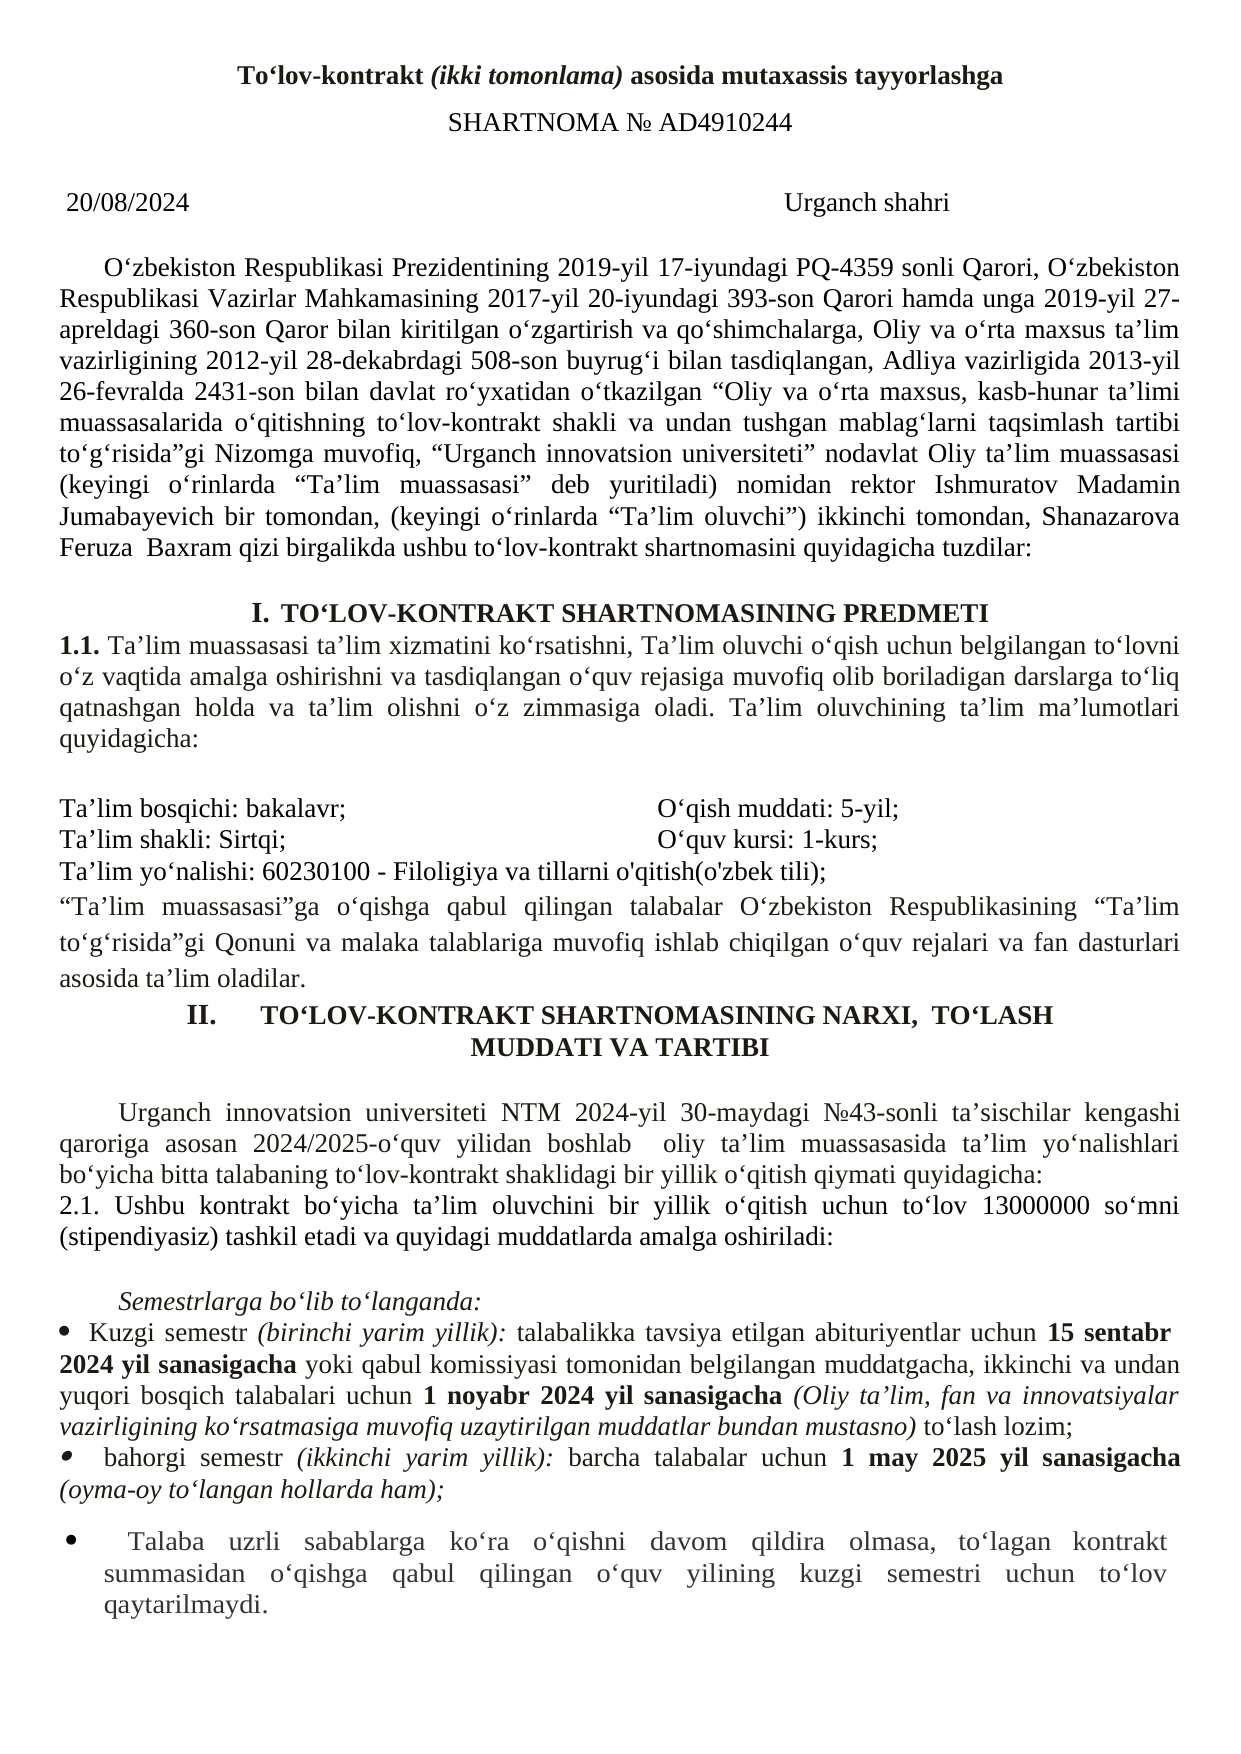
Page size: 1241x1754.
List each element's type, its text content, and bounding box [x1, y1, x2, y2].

text 2.1. Ushbu kontrakt bo‘yicha ta’lim oluvchini bir yillik o‘qitish uchun to‘lov 13000000 soʻmni (stipendiyasiz) tashkil etadi va quyidagi muddatlarda amalga oshiriladi: [59, 1189, 1181, 1251]
text Ta’lim bosqichi: bakalavr; Ta’lim shakli: Sirtqi; [59, 792, 583, 854]
text O‘quv kursi: 1-kurs; [657, 823, 1181, 854]
text Urganch innovatsion universiteti NTM 2024-yil 30-maydagi №43-sonli ta’sischilar kengashi qaroriga asosan 2024/2025-oʻquv yilidan boshlab oliy ta’lim muassasasida ta’lim yoʻnalishlari boʻyicha bitta talabaning toʻlov-kontrakt shaklidagi bir yillik oʻqitish qiymati quyidagicha: [59, 1096, 1181, 1189]
text SHARTNOMA № AD4910244 [59, 106, 1181, 137]
text Semestrlarga bo‘lib to‘langanda: [59, 1285, 1181, 1316]
list Kuzgi semestr (birinchi yarim yillik): talabalikka tavsiya etilgan abituriyentlar uchun 15 sentabr 2024 yil sanasigacha yoki qabul komissiyasi tomonidan belgilangan muddatgacha, ikkinchi va undan yuqori bosqich talabalari uchun 1 noyabr 2024 yil sanasigacha (Oliy ta’lim, fan va innovatsiyalar vazirligining koʻrsatmasiga muvofiq uzaytirilgan muddatlar bundan mustasno) to‘lash lozim; [59, 1316, 1181, 1441]
list TO‘LOV-KONTRAKT SHARTNOMASINING NARXI, TO‘LASH [59, 997, 1181, 1031]
list Talaba uzrli sabablarga koʻra oʻqishni davom qildira olmasa, toʻlagan kontrakt summasidan oʻqishga qabul qilingan oʻquv yilining kuzgi semestri uchun toʻlov qaytarilmaydi. [66, 1525, 1168, 1619]
text 20/08/2024 Urganch shahri [59, 186, 1181, 217]
list bahorgi semestr (ikkinchi yarim yillik): barcha talabalar uchun 1 may 2025 yil sanasigacha (oyma-oy to‘langan hollarda ham); [59, 1441, 1181, 1504]
text O‘qish muddati: 5-yil; [657, 792, 1181, 823]
list TO‘LOV-KONTRAKT SHARTNOMASINING PREDMETI [59, 596, 1181, 629]
text Ta’lim yo‘nalishi: 60230100 - Filoligiya va tillarni o'qitish(o'zbek tili); [59, 854, 1181, 886]
text Oʻzbekiston Respublikasi Prezidentining 2019-yil 17-iyundagi PQ-4359 sonli Qarori, O‘zbekiston Respublikasi Vazirlar Mahkamasining 2017-yil 20-iyundagi 393-son Qarori hamda unga 2019-yil 27- apreldagi 360-son Qaror bilan kiritilgan o‘zgartirish va qo‘shimchalarga, Oliy va o‘rta maxsus ta’lim vazirligining 2012-yil 28-dekabrdagi 508-son buyrug‘i bilan tasdiqlangan, Adliya vazirligida 2013-yil 26-fevralda 2431-son bilan davlat ro‘yxatidan o‘tkazilgan “Oliy va o‘rta maxsus, kasb-hunar ta’limi muassasalarida o‘qitishning to‘lov-kontrakt shakli va undan tushgan mablag‘larni taqsimlash tartibi to‘g‘risida”gi Nizomga muvofiq, “Urganch innovatsion universiteti” nodavlat Oliy ta’lim muassasasi (keyingi oʻrinlarda “Ta’lim muassasasi” deb yuritiladi) nomidan rektor Ishmuratov Madamin Jumabayevich bir tomondan, (keyingi o‘rinlarda “Ta’lim oluvchi”) ikkinchi tomondan, Shanazarova Feruza Baxram qizi birgalikda ushbu to‘lov-kontrakt shartnomasini quyidagicha tuzdilar: [59, 251, 1181, 562]
list MUDDATI VA TARTIBI [59, 1031, 1181, 1062]
text 1.1. Ta’lim muassasasi ta’lim xizmatini ko‘rsatishni, Ta’lim oluvchi o‘qish uchun belgilangan to‘lovni o‘z vaqtida amalga oshirishni va tasdiqlangan o‘quv rejasiga muvofiq olib boriladigan darslarga to‘liq qatnashgan holda va ta’lim olishni o‘z zimmasiga oladi. Ta’lim oluvchining ta’lim ma’lumotlari quyidagicha: [59, 629, 1181, 754]
text “Ta’lim muassasasi”ga o‘qishga qabul qilingan talabalar O‘zbekiston Respublikasining “Ta’lim to‘g‘risida”gi Qonuni va malaka talablariga muvofiq ishlab chiqilgan o‘quv rejalari va fan dasturlari asosida ta’lim oladilar. [59, 890, 1181, 993]
text To‘lov-kontrakt (ikki tomonlama) asosida mutaxassis tayyorlashga [59, 59, 1181, 90]
